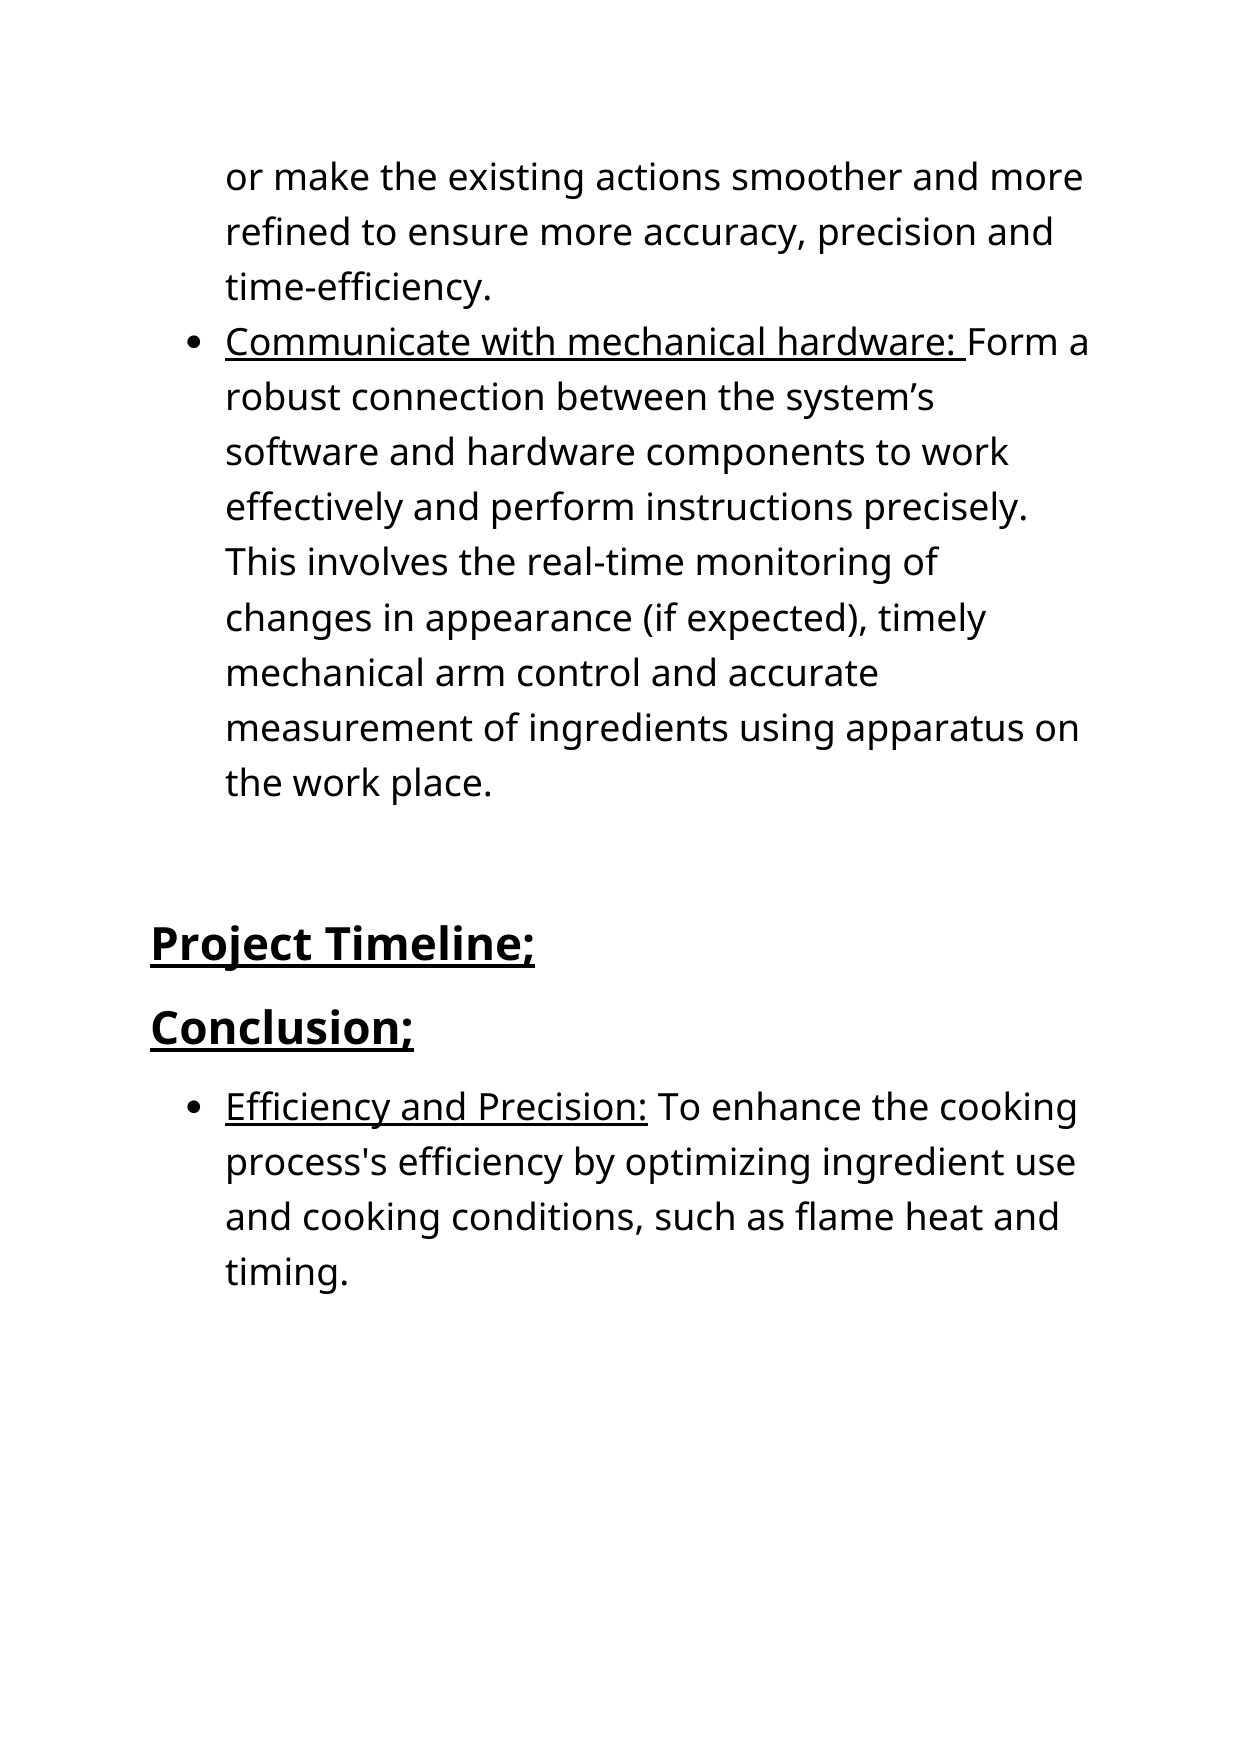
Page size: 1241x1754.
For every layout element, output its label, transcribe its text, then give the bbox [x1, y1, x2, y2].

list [187, 150, 1090, 311]
list Efficiency and Precision: To enhance the cooking process's efficiency by optimizing ingredient use and cooking conditions, such as flame heat and timing. [187, 1080, 1090, 1296]
text Project Timeline; [150, 912, 1090, 974]
text Conclusion; [150, 996, 1090, 1058]
list Communicate with mechanical hardware: Form a robust connection between the system’s software and hardware components to work effectively and perform instructions precisely. This involves the real-time monitoring of changes in appearance (if expected), timely mechanical arm control and accurate measurement of ingredients using apparatus on the work place. [187, 315, 1090, 807]
